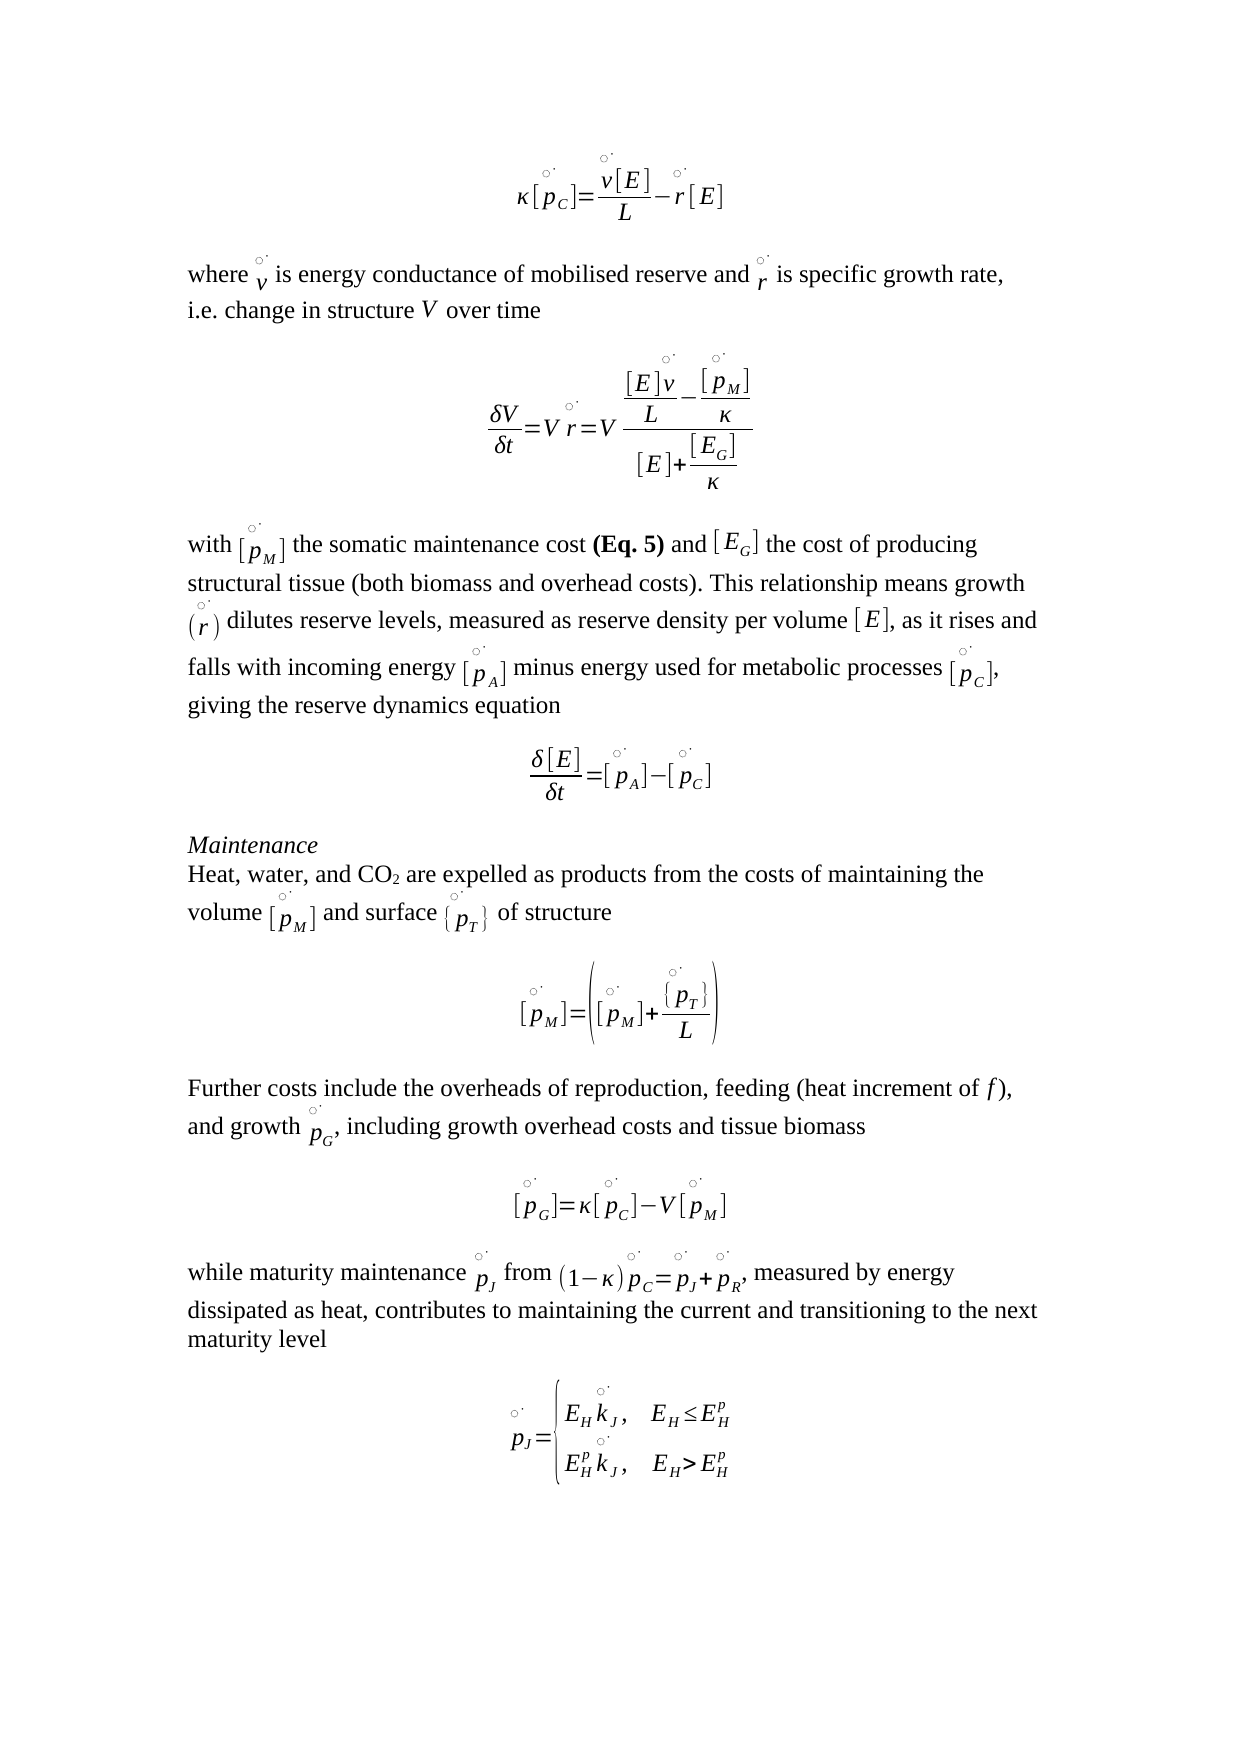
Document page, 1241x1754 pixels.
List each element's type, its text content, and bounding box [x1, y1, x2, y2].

text Maintenance Heat, water, and CO2 are expelled as products from the costs of maintaining the volume and surface of structure [187, 830, 1053, 936]
text with the somatic maintenance cost (Eq. 5) and the cost of producing structural tissue (both biomass and overhead costs). This relationship means growth dilutes reserve levels, measured as reserve density per volume , as it rises and falls with incoming energy minus energy used for metabolic processes , giving the reserve dynamics equation [187, 520, 1053, 719]
text where is energy conductance of mobilised reserve and is specific growth rate, i.e. change in structure over time [187, 251, 1053, 324]
text Further costs include the overheads of reproduction, feeding (heat increment of ), and growth , including growth overhead costs and tissue biomass [187, 1073, 1053, 1149]
text while maturity maintenance from , measured by energy dissipated as heat, contributes to maintaining the current and transitioning to the next maturity level [187, 1247, 1053, 1353]
